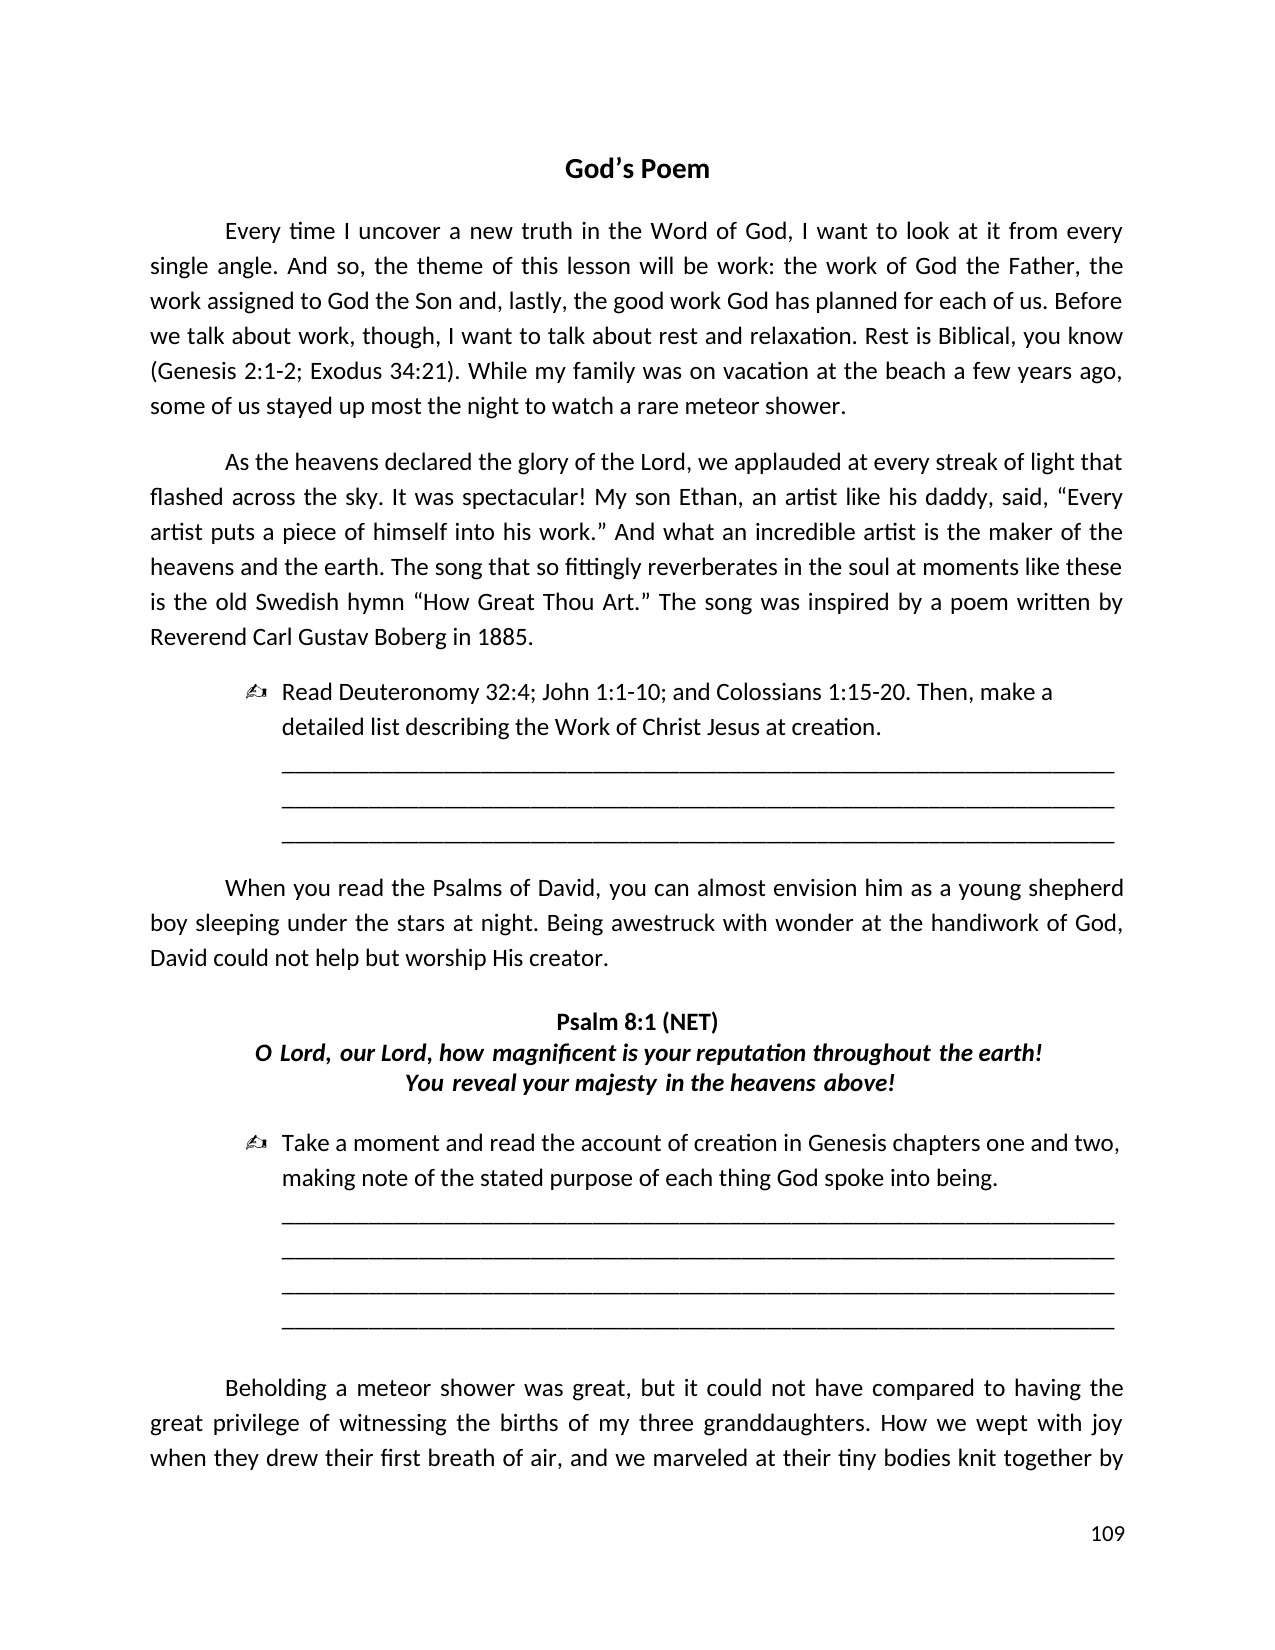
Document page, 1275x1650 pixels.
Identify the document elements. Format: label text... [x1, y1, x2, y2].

text Every time I uncover a new truth in the Word of God, I want to look at it from every single angle. And so, the theme of this lesson will be work: the work of God the Father, the work assigned to God the Son and, lastly, the good work God has planned for each of us. Before we talk about work, though, I want to talk about rest and relaxation. Rest is Biblical, you know (Genesis 2:1-2; Exodus 34:21). While my family was on vacation at the beach a few years ago, some of us stayed up most the night to watch a rare meteor shower. [150, 215, 1125, 420]
text You reveal your majesty in the heavens above! [175, 1067, 1125, 1098]
text Psalm 8:1 (NET) [150, 1006, 1125, 1037]
list Read Deuteronomy 32:4; John 1:1-10; and Colossians 1:15-20. Then, make a detailed list describing the Work of Christ Jesus at creation. _________________________________________________________________________________________________________________________________________________________________________________________________________ [244, 676, 1125, 847]
text As the heavens declared the glory of the Lord, we applauded at every streak of light that flashed across the sky. It was spectacular! My son Ethan, an artist like his daddy, said, “Every artist puts a piece of himself into his work.” And what an incredible artist is the maker of the heavens and the earth. The song that so fittingly reverberates in the soul at moments like these is the old Swedish hymn “How Great Thou Art.” The song was inspired by a poem written by Reverend Carl Gustav Boberg in 1885. [150, 446, 1125, 651]
text O Lord, our Lord, how magnificent is your reputation throughout the earth! [175, 1037, 1125, 1067]
list Take a moment and read the account of creation in Genesis chapters one and two, [244, 1127, 1125, 1157]
text making note of the stated purpose of each thing God spoke into being. ____________________________________________________________________________________________________________________________________________________________________________________________________________________________________________________________________________ [282, 1162, 1125, 1332]
text When you read the Psalms of David, you can almost envision him as a young shepherd boy sleeping under the stars at night. Being awestruck with wonder at the handiwork of God, David could not help but worship His creator. [150, 872, 1125, 973]
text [150, 1372, 1125, 1472]
text God’s Poem [150, 150, 1125, 186]
